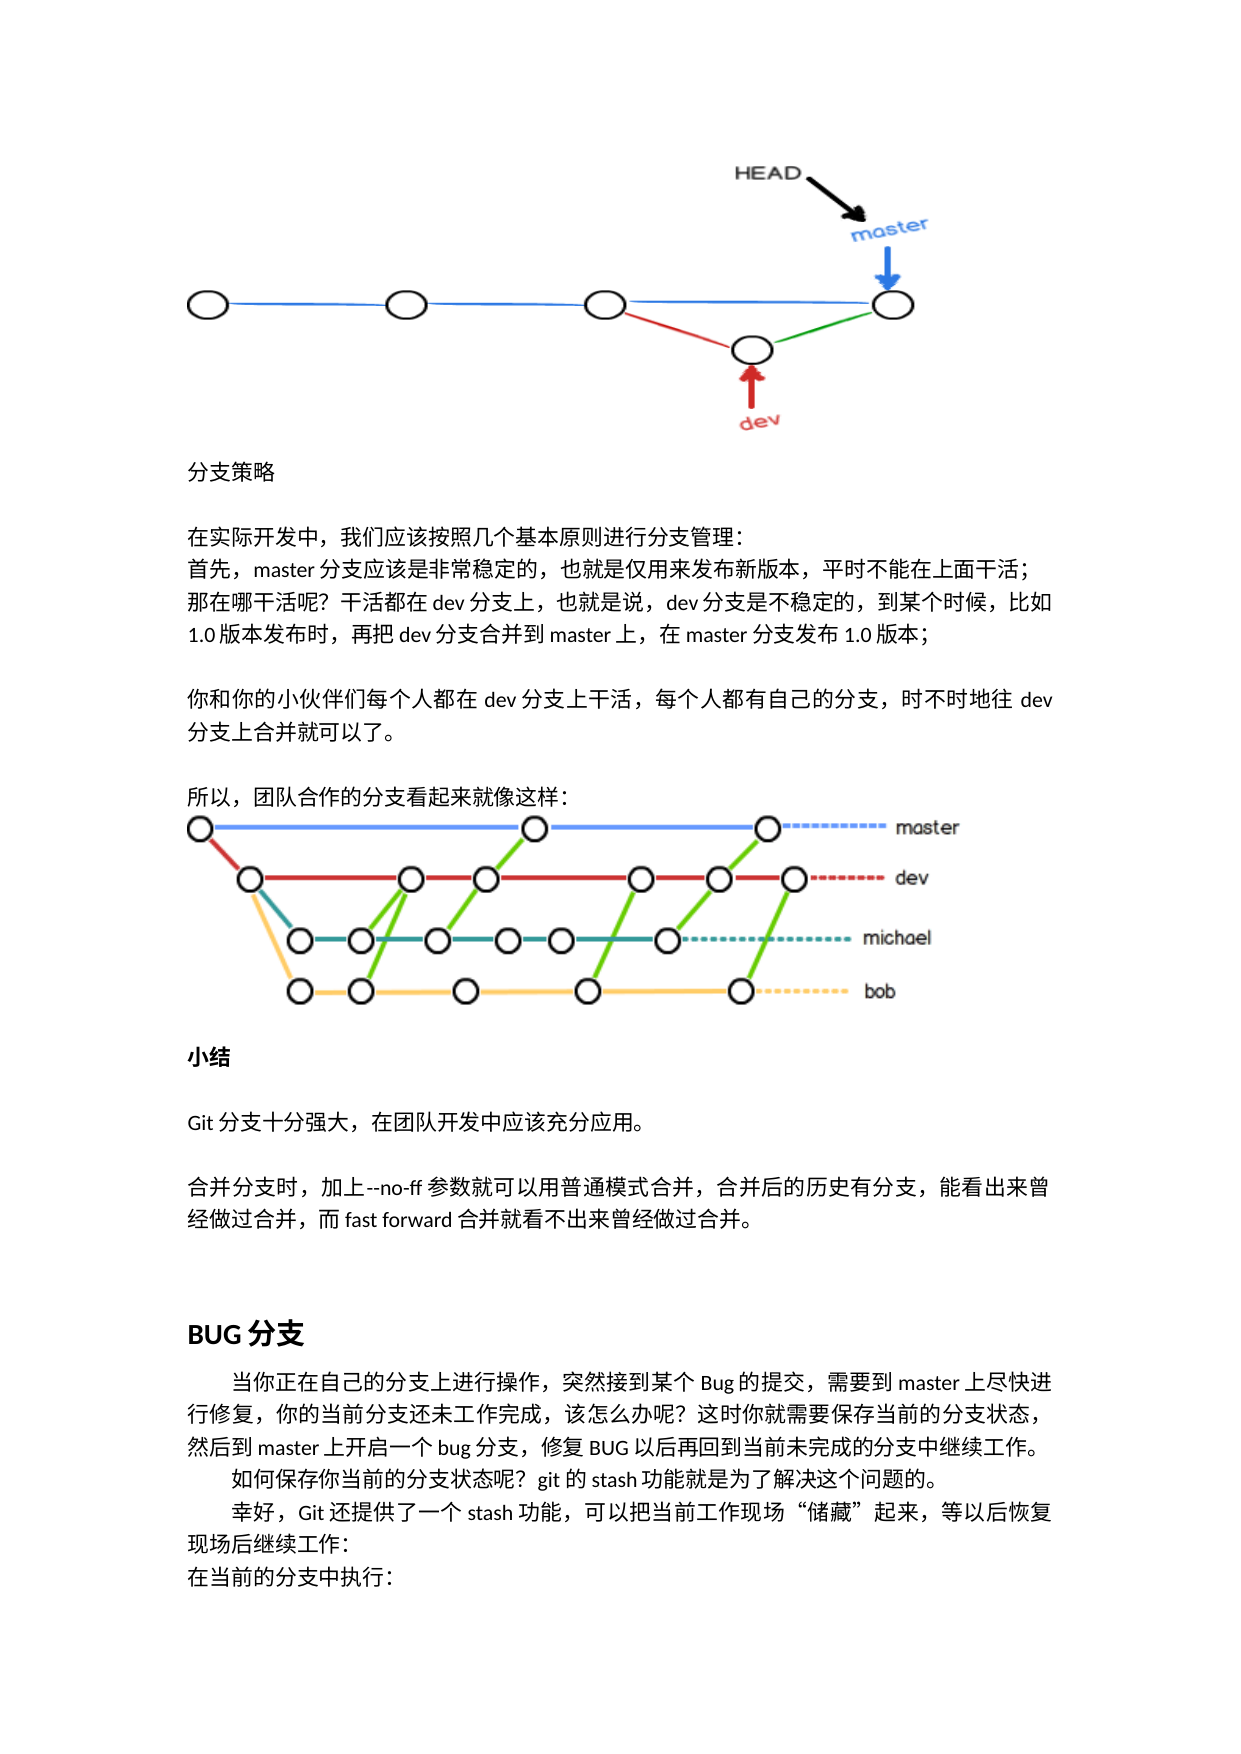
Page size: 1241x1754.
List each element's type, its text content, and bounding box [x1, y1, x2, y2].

text 那在哪干活呢？干活都在dev分支上，也就是说，dev分支是不稳定的，到某个时候，比如1.0版本发布时，再把dev分支合并到master上，在master分支发布1.0版本； [187, 584, 1053, 649]
text 如何保存你当前的分支状态呢？git 的stash功能就是为了解决这个问题的。 [187, 1462, 1053, 1494]
text 幸好，Git还提供了一个stash功能，可以把当前工作现场“储藏”起来，等以后恢复现场后继续工作： [187, 1494, 1053, 1559]
text 你和你的小伙伴们每个人都在dev分支上干活，每个人都有自己的分支，时不时地往dev分支上合并就可以了。 [187, 682, 1053, 747]
text 首先，master分支应该是非常稳定的，也就是仅用来发布新版本，平时不能在上面干活； [187, 552, 1053, 584]
text 合并分支时，加上--no-ff参数就可以用普通模式合并，合并后的历史有分支，能看出来曾经做过合并，而fast forward合并就看不出来曾经做过合并。 [187, 1169, 1053, 1234]
text BUG分支 [187, 1299, 1053, 1364]
text 当你正在自己的分支上进行操作，突然接到某个Bug的提交，需要到master上尽快进行修复，你的当前分支还未工作完成，该怎么办呢？这时你就需要保存当前的分支状态，然后到master上开启一个bug分支，修复BUG以后再回到当前未完成的分支中继续工作。 [187, 1364, 1053, 1462]
text Git分支十分强大，在团队开发中应该充分应用。 [187, 1104, 1053, 1137]
picture [187, 161, 938, 431]
text 在当前的分支中执行： [187, 1559, 1053, 1592]
text 分支策略 [187, 454, 1053, 487]
text 在实际开发中，我们应该按照几个基本原则进行分支管理： [187, 519, 1053, 552]
picture [187, 811, 966, 1008]
